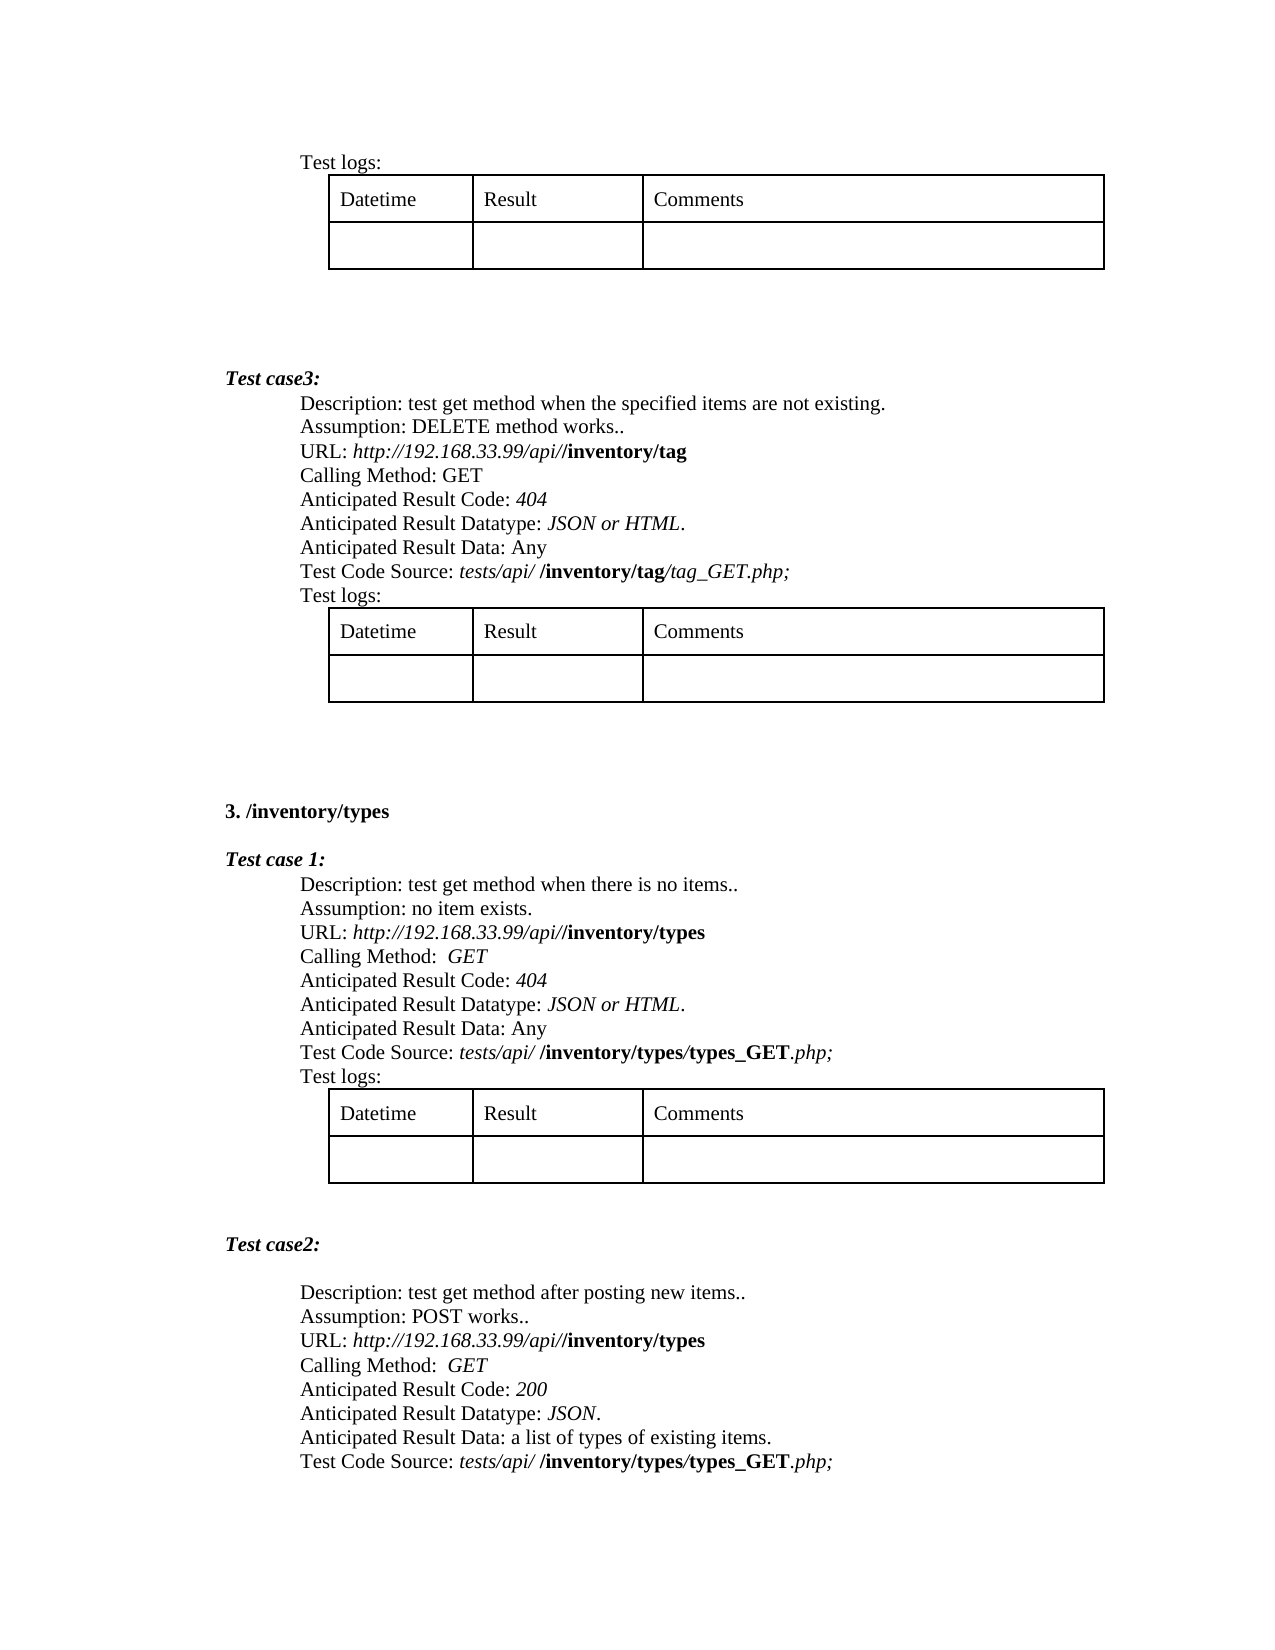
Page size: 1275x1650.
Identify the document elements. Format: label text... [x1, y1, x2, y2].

table_header Result [474, 1090, 642, 1135]
table_header Datetime [330, 176, 472, 221]
text URL: http://192.168.33.99/api//inventory/tag [225, 438, 1125, 463]
text Assumption: no item exists. [300, 896, 1125, 919]
table_header Datetime [330, 1090, 472, 1135]
text Anticipated Result Code: 200 [300, 1377, 1125, 1401]
text Anticipated Result Data: a list of types of existing items. [300, 1425, 1125, 1449]
table_cell [474, 1137, 642, 1182]
table_cell [644, 223, 1103, 268]
text URL: http://192.168.33.99/api//inventory/types [225, 1328, 1125, 1352]
text Calling Method: GET [300, 1352, 1125, 1377]
text Description: test get method after posting new items.. [300, 1280, 1125, 1304]
table_header Comments [644, 176, 1103, 221]
text Anticipated Result Datatype: JSON. [300, 1401, 1125, 1425]
table_header Datetime [330, 609, 472, 654]
table_header Comments [644, 609, 1103, 654]
table_cell [330, 223, 472, 268]
text Test case2: [225, 1232, 1125, 1256]
text Test logs: [300, 150, 1125, 174]
text Test Code Source: tests/api/ /inventory/types/types_GET.php; [300, 1040, 1125, 1064]
table_cell [330, 1137, 472, 1182]
text 3. /inventory/types [225, 799, 1125, 823]
text Test Code Source: tests/api/ /inventory/tag/tag_GET.php; [300, 559, 1125, 583]
text Description: test get method when the specified items are not existing. [300, 390, 1125, 414]
text Test logs: [300, 1064, 1125, 1088]
text Description: test get method when there is no items.. [300, 871, 1125, 896]
text Assumption: DELETE method works.. [300, 414, 1125, 438]
table_header Comments [644, 1090, 1103, 1135]
text Calling Method: GET [300, 463, 1125, 487]
table_cell [644, 1137, 1103, 1182]
text Test case3: [225, 366, 1125, 390]
text Test logs: [300, 583, 1125, 607]
table_cell [474, 656, 642, 701]
text Assumption: POST works.. [300, 1304, 1125, 1328]
text Calling Method: GET [300, 944, 1125, 968]
text Anticipated Result Data: Any [300, 535, 1125, 559]
text Test case 1: [225, 847, 1125, 871]
table_cell [330, 656, 472, 701]
text Anticipated Result Code: 404 [300, 968, 1125, 992]
table_header Result [474, 176, 642, 221]
text Anticipated Result Data: Any [300, 1016, 1125, 1040]
text Anticipated Result Datatype: JSON or HTML. [300, 992, 1125, 1016]
text URL: http://192.168.33.99/api//inventory/types [225, 919, 1125, 944]
text Test Code Source: tests/api/ /inventory/types/types_GET.php; [300, 1449, 1125, 1473]
text Anticipated Result Code: 404 [300, 487, 1125, 511]
table_cell [474, 223, 642, 268]
table_header Result [474, 609, 642, 654]
text Anticipated Result Datatype: JSON or HTML. [300, 511, 1125, 535]
table_cell [644, 656, 1103, 701]
